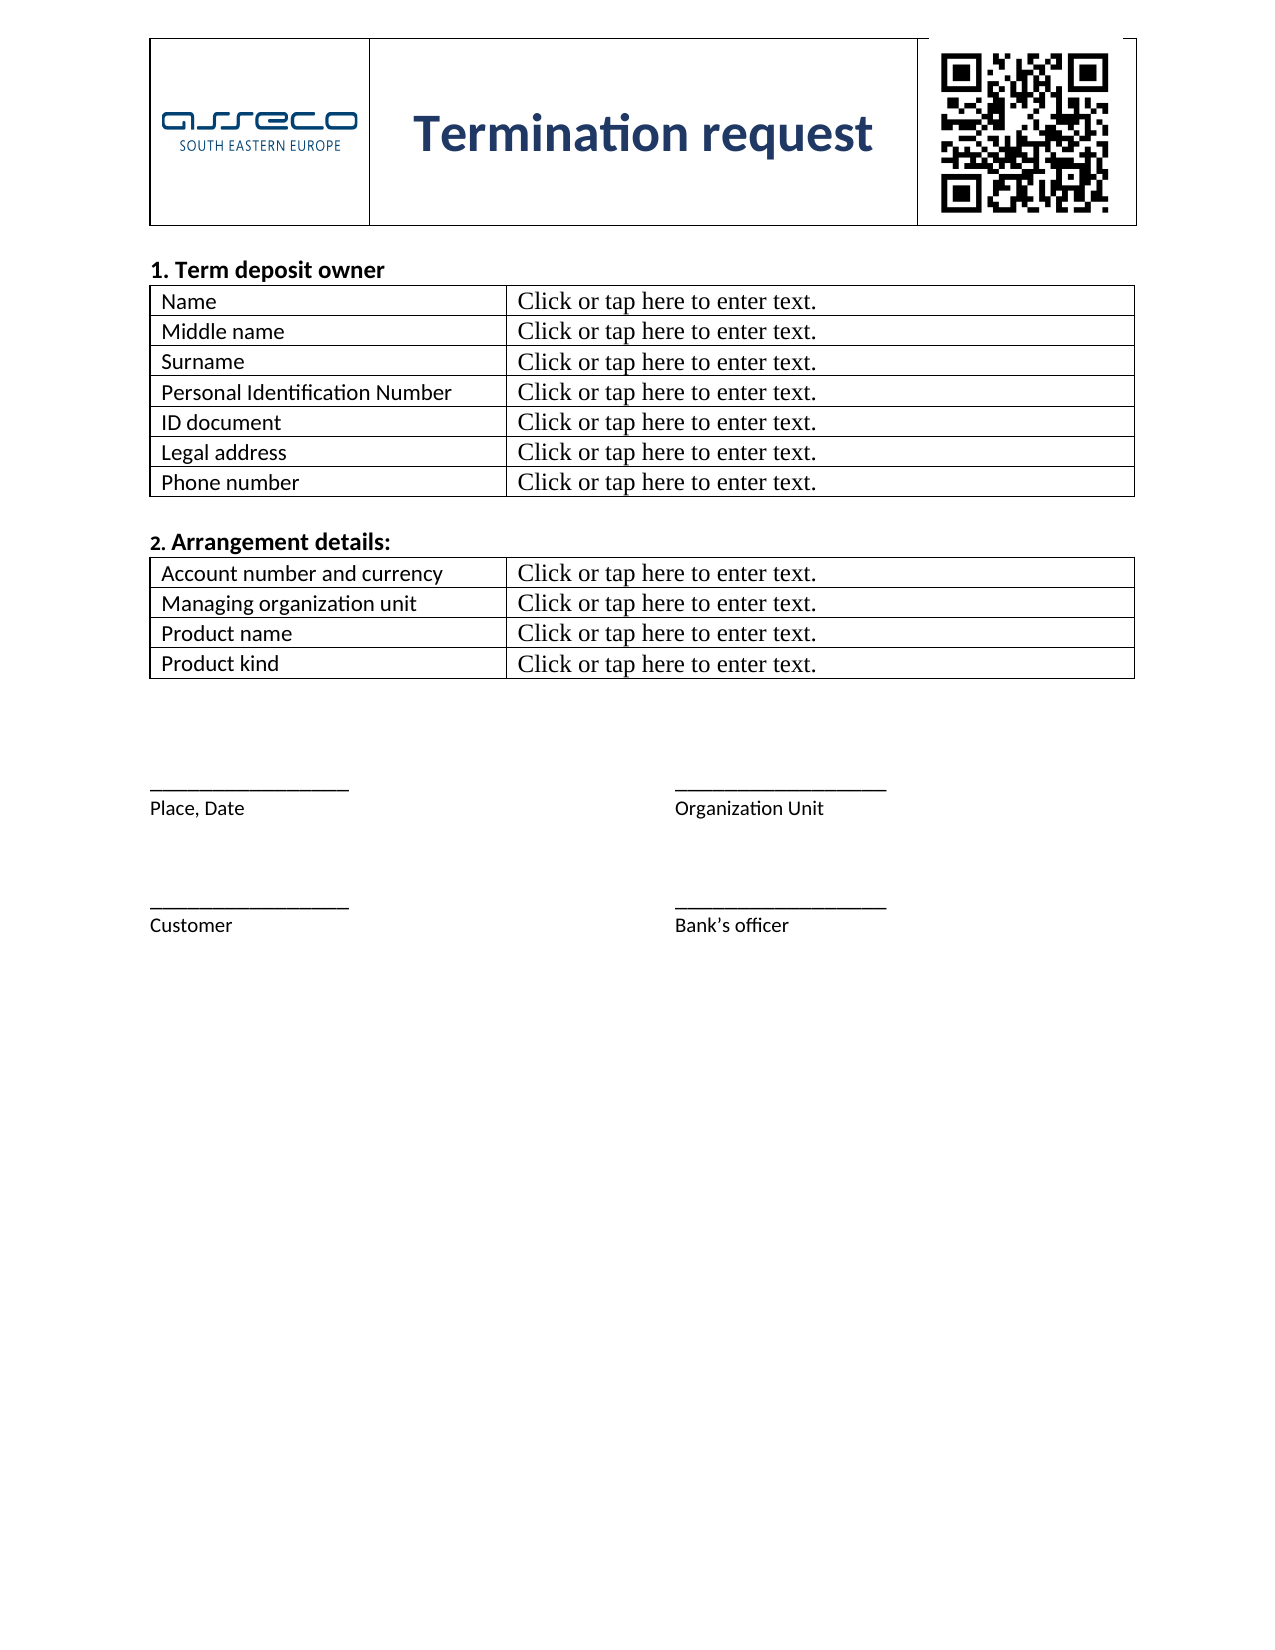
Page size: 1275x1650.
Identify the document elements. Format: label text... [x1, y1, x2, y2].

table_cell ID document [151, 407, 506, 436]
table_cell Product kind [151, 648, 506, 677]
table_cell Personal Identification Number [151, 376, 506, 406]
picture [162, 112, 358, 151]
table_cell Product name [151, 618, 506, 647]
text 1. Term deposit owner​ [150, 254, 1125, 285]
text ________________ _________________ [150, 882, 1125, 912]
picture [929, 38, 1123, 225]
table_cell Middle name [151, 316, 506, 345]
table_header Account number and currency [151, 558, 506, 587]
table_cell Surname [151, 346, 506, 375]
text ​2. Arrangement details: [150, 526, 1125, 557]
text Customer Bank’s officer [150, 912, 1125, 938]
table_cell Legal address [151, 437, 506, 466]
table_header Name [151, 286, 506, 315]
text ________________ _________________ [150, 765, 1125, 795]
table_cell Managing organization unit [151, 588, 506, 617]
table_cell Phone number [151, 467, 506, 496]
text Place, Date Organization Unit [150, 795, 1125, 821]
